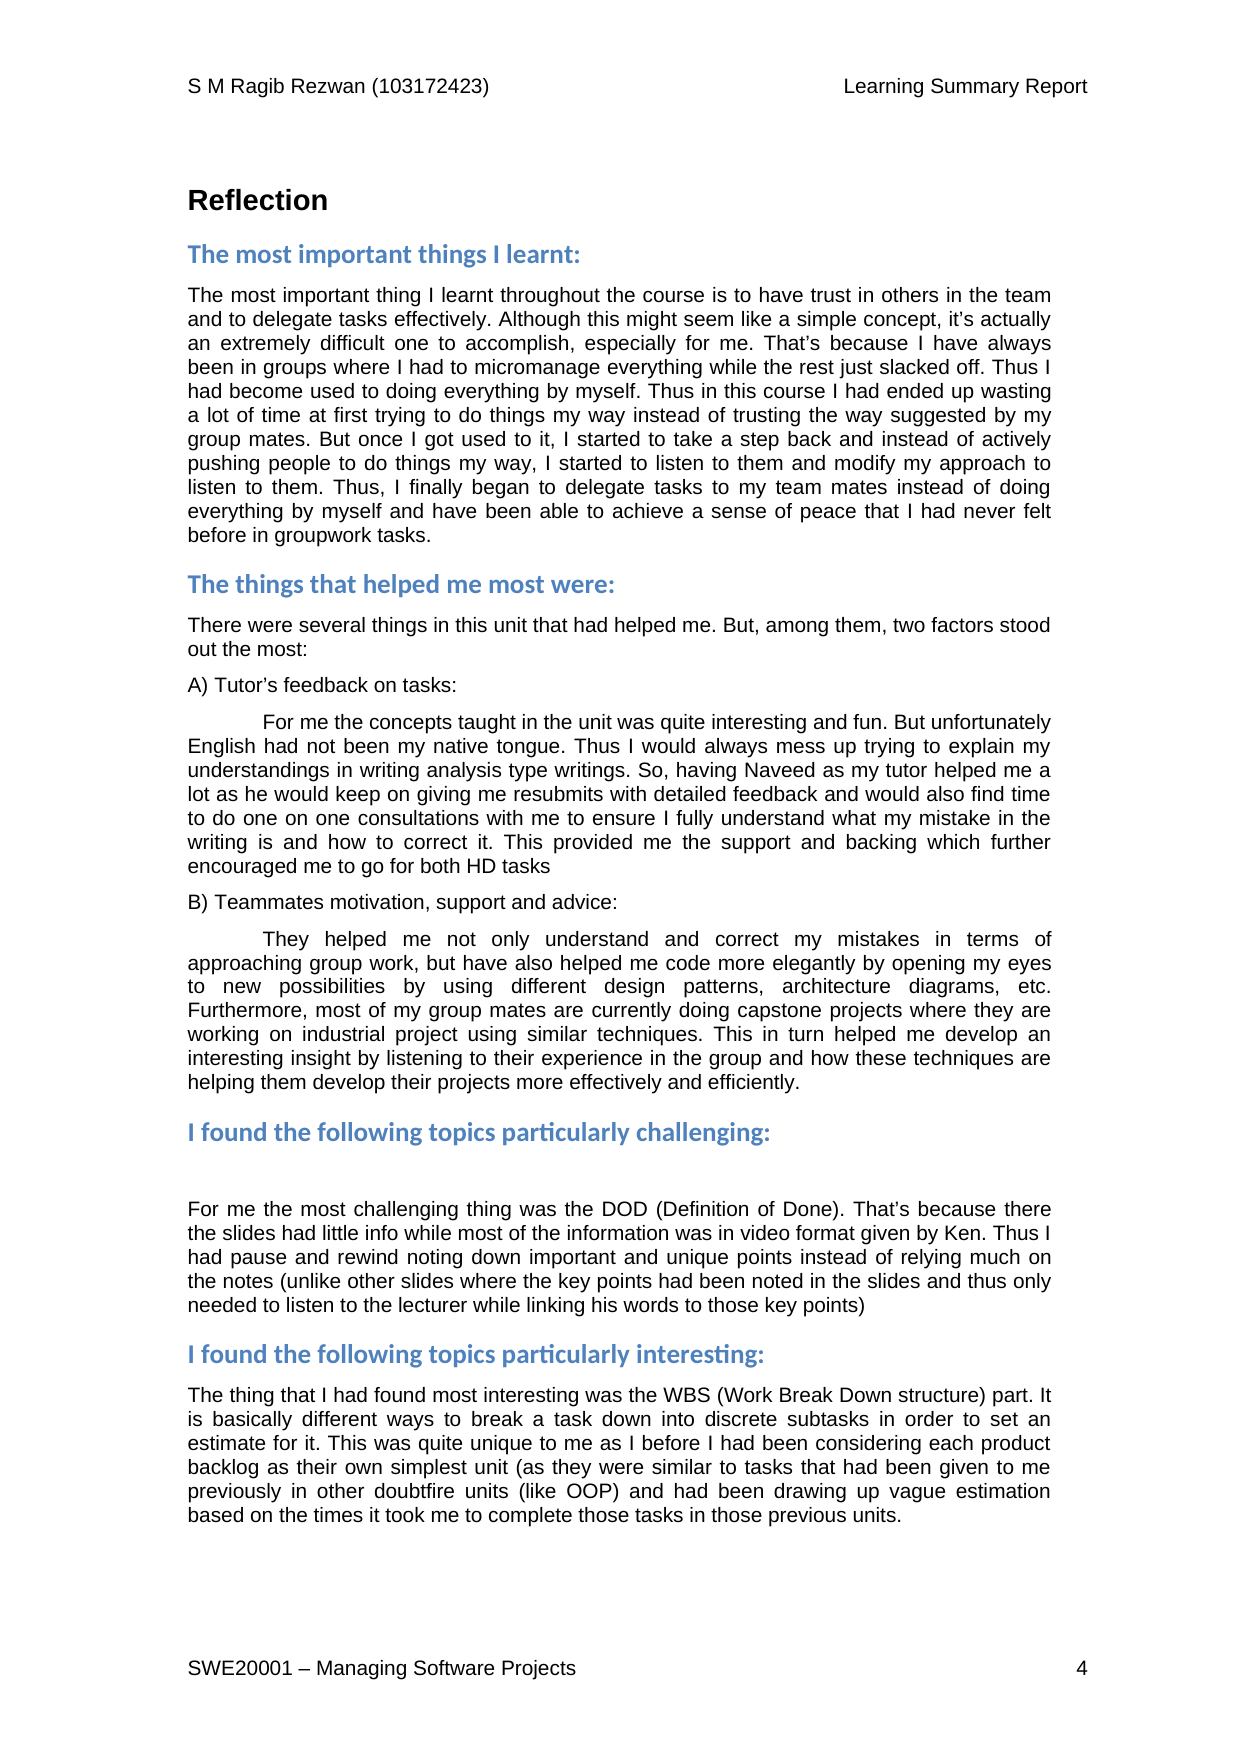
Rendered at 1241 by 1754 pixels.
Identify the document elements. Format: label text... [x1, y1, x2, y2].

text The most important thing I learnt throughout the course is to have trust in others in the team and to delegate tasks effectively. Although this might seem like a simple concept, it’s actually an extremely difficult one to accomplish, especially for me. That’s because I have always been in groups where I had to micromanage everything while the rest just slacked off. Thus I had become used to doing everything by myself. Thus in this course I had ended up wasting a lot of time at first trying to do things my way instead of trusting the way suggested by my group mates. But once I got used to it, I started to take a step back and instead of actively pushing people to do things my way, I started to listen to them and modify my approach to listen to them. Thus, I finally began to delegate tasks to my team mates instead of doing everything by myself and have been able to achieve a sense of peace that I had never felt before in groupwork tasks. [187, 283, 1053, 547]
text For me the concepts taught in the unit was quite interesting and fun. But unfortunately English had not been my native tongue. Thus I would always mess up trying to explain my understandings in writing analysis type writings. So, having Naveed as my tutor helped me a lot as he would keep on giving me resubmits with detailed feedback and would also find time to do one on one consultations with me to ensure I fully understand what my mistake in the writing is and how to correct it. This provided me the support and backing which further encouraged me to go for both HD tasks [187, 710, 1053, 877]
subtitle I found the following topics particularly challenging: [187, 1115, 1053, 1148]
subtitle I found the following topics particularly interesting: [187, 1338, 1053, 1371]
text B) Teammates motivation, support and advice: [187, 890, 1053, 914]
text A) Tutor’s feedback on tasks: [187, 673, 1053, 697]
text There were several things in this unit that had helped me. But, among them, two factors stood out the most: [187, 613, 1053, 661]
subtitle The most important things I learnt: [187, 237, 1053, 271]
subtitle The things that helped me most were: [187, 567, 1053, 600]
text For me the most challenging thing was the DOD (Definition of Done). That’s because there the slides had little info while most of the information was in video format given by Ken. Thus I had pause and rewind noting down important and unique points instead of relying much on the notes (unlike other slides where the key points had been noted in the slides and thus only needed to listen to the lecturer while linking his words to those key points) [187, 1197, 1053, 1317]
subtitle Reflection [187, 187, 1053, 217]
text They helped me not only understand and correct my mistakes in terms of approaching group work, but have also helped me code more elegantly by opening my eyes to new possibilities by using different design patterns, architecture diagrams, etc. Furthermore, most of my group mates are currently doing capstone projects where they are working on industrial project using similar techniques. This in turn helped me develop an interesting insight by listening to their experience in the group and how these techniques are helping them develop their projects more effectively and efficiently. [187, 926, 1053, 1094]
text The thing that I had found most interesting was the WBS (Work Break Down structure) part. It is basically different ways to break a task down into discrete subtasks in order to set an estimate for it. This was quite unique to me as I before I had been considering each product backlog as their own simplest unit (as they were similar to tasks that had been given to me previously in other doubtfire units (like OOP) and had been drawing up vague estimation based on the times it took me to complete those tasks in those previous units. [187, 1383, 1053, 1527]
